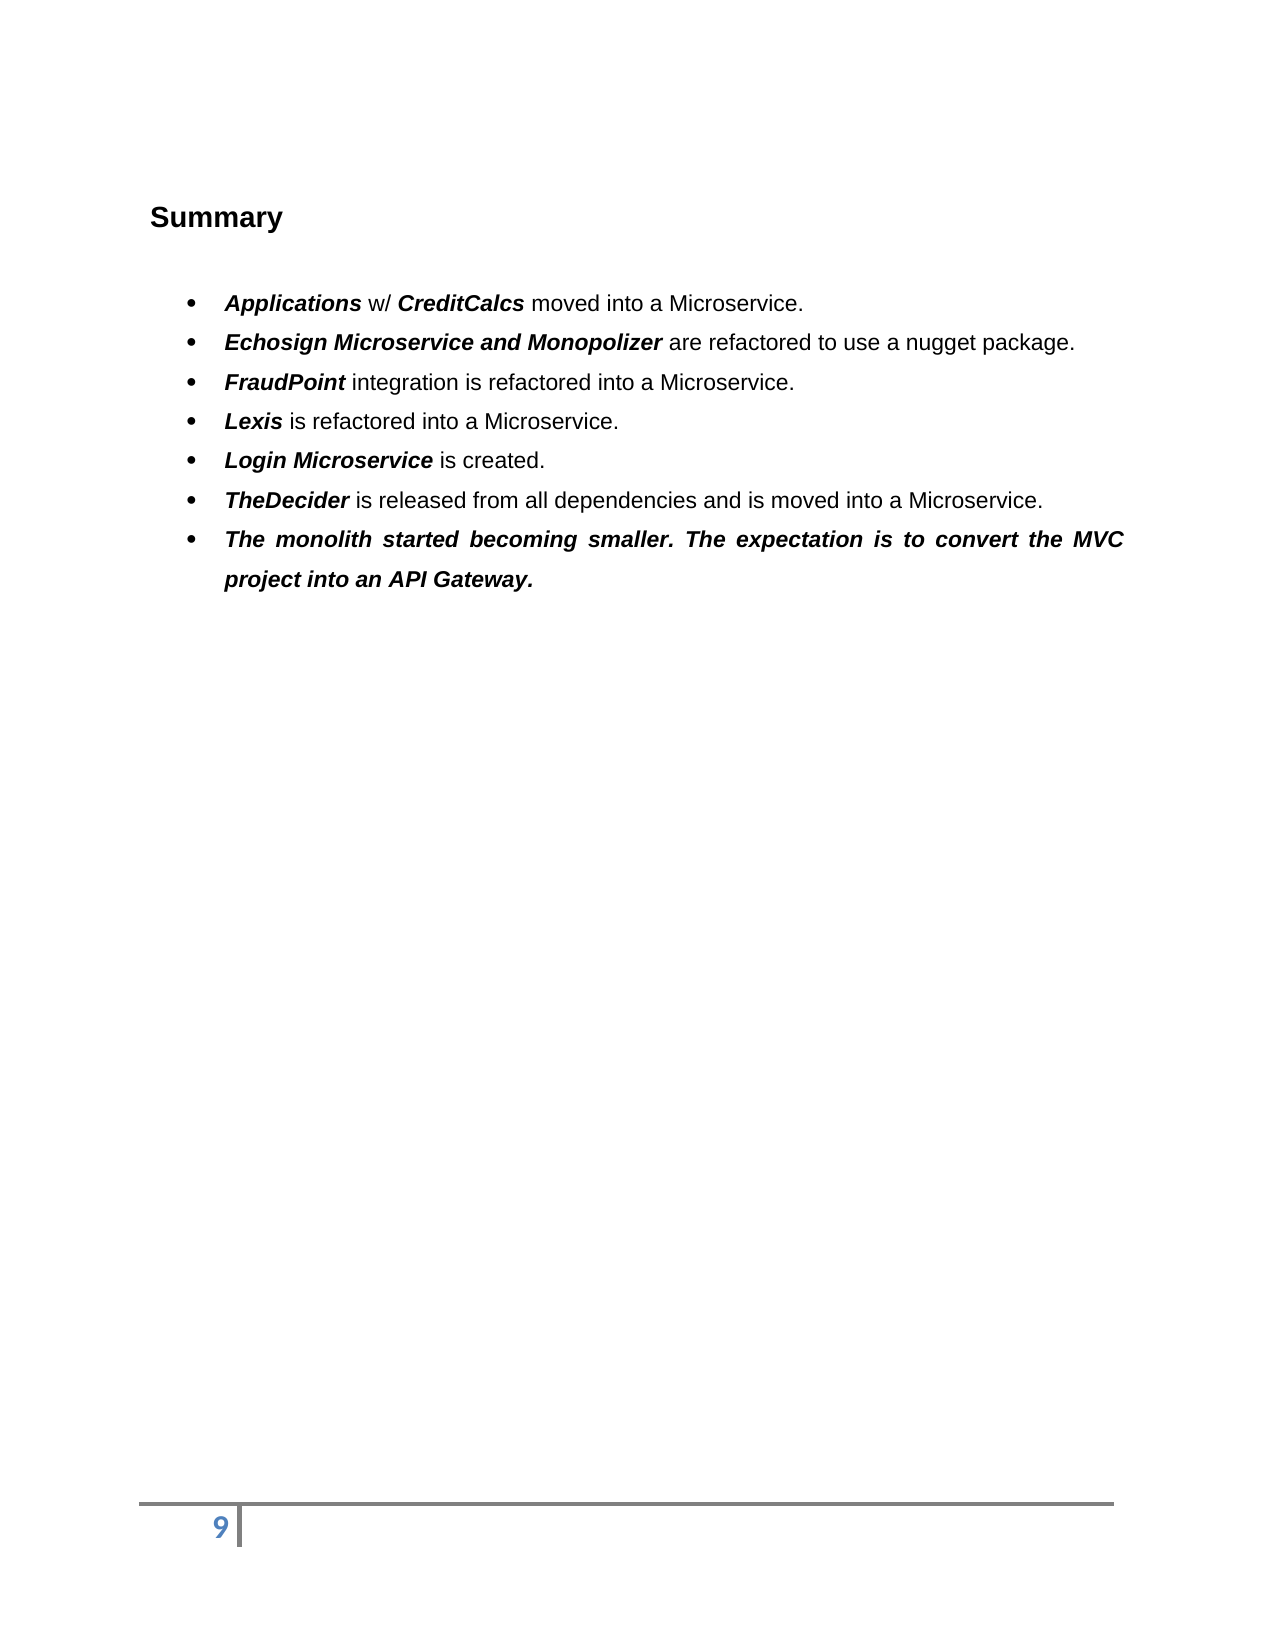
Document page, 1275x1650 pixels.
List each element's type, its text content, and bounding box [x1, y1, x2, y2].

subtitle Summary [150, 200, 1125, 233]
list Login Microservice is created. [187, 447, 1125, 474]
list Echosign Microservice and Monopolizer are refactored to use a nugget package. [187, 329, 1125, 355]
list The monolith started becoming smaller. The expectation is to convert the MVC project into an API Gateway. [187, 526, 1125, 592]
list FraudPoint integration is refactored into a Microservice. [187, 368, 1125, 395]
list TheDecider is released from all dependencies and is moved into a Microservice. [187, 487, 1125, 513]
list Lexis is refactored into a Microservice. [187, 408, 1125, 434]
list Applications w/ CreditCalcs moved into a Microservice. [187, 289, 1125, 316]
